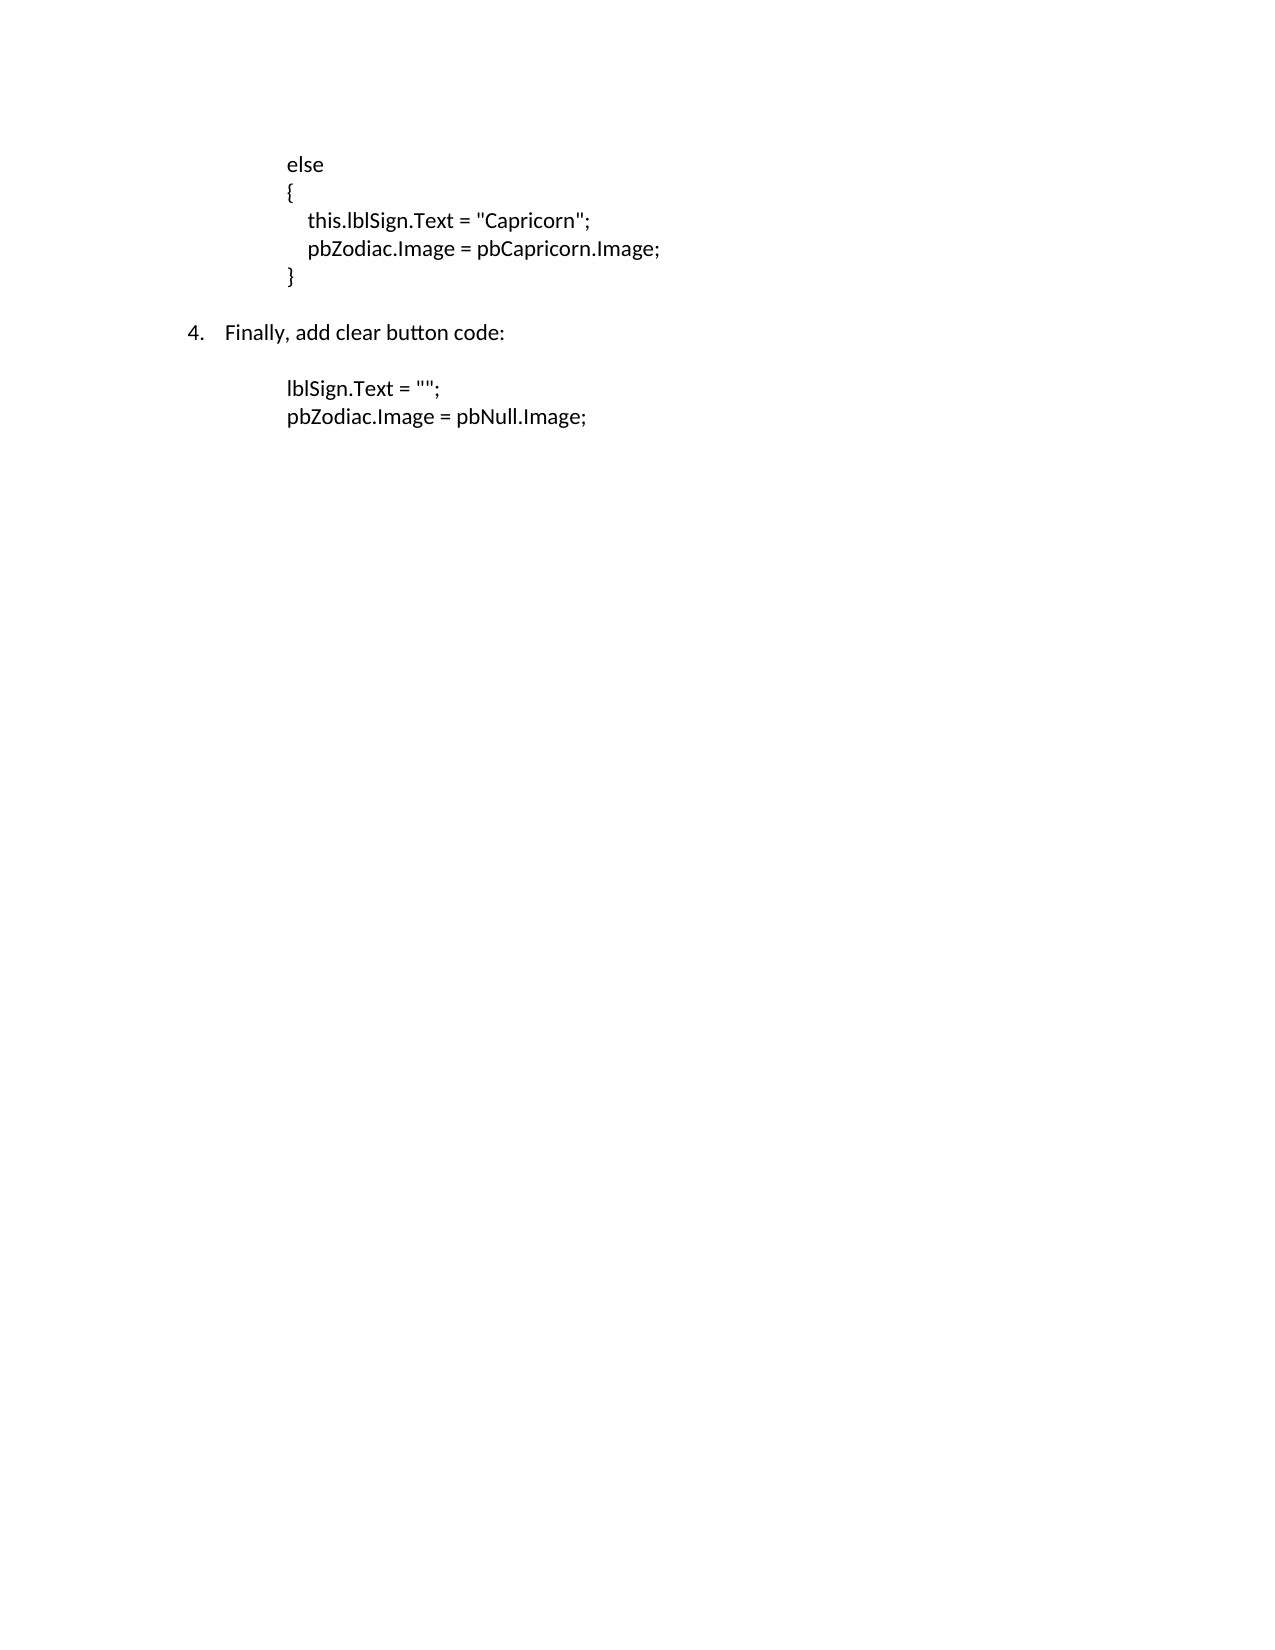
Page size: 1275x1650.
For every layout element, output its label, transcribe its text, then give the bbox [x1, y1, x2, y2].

text else [225, 150, 1125, 178]
text this.lblSign.Text = "Capricorn"; [225, 206, 1125, 234]
list Finally, add clear button code: [187, 318, 1125, 346]
text lblSign.Text = ""; [225, 374, 1125, 402]
text pbZodiac.Image = pbNull.Image; [225, 402, 1125, 430]
text } [225, 262, 1125, 290]
text pbZodiac.Image = pbCapricorn.Image; [225, 234, 1125, 262]
text { [225, 178, 1125, 206]
